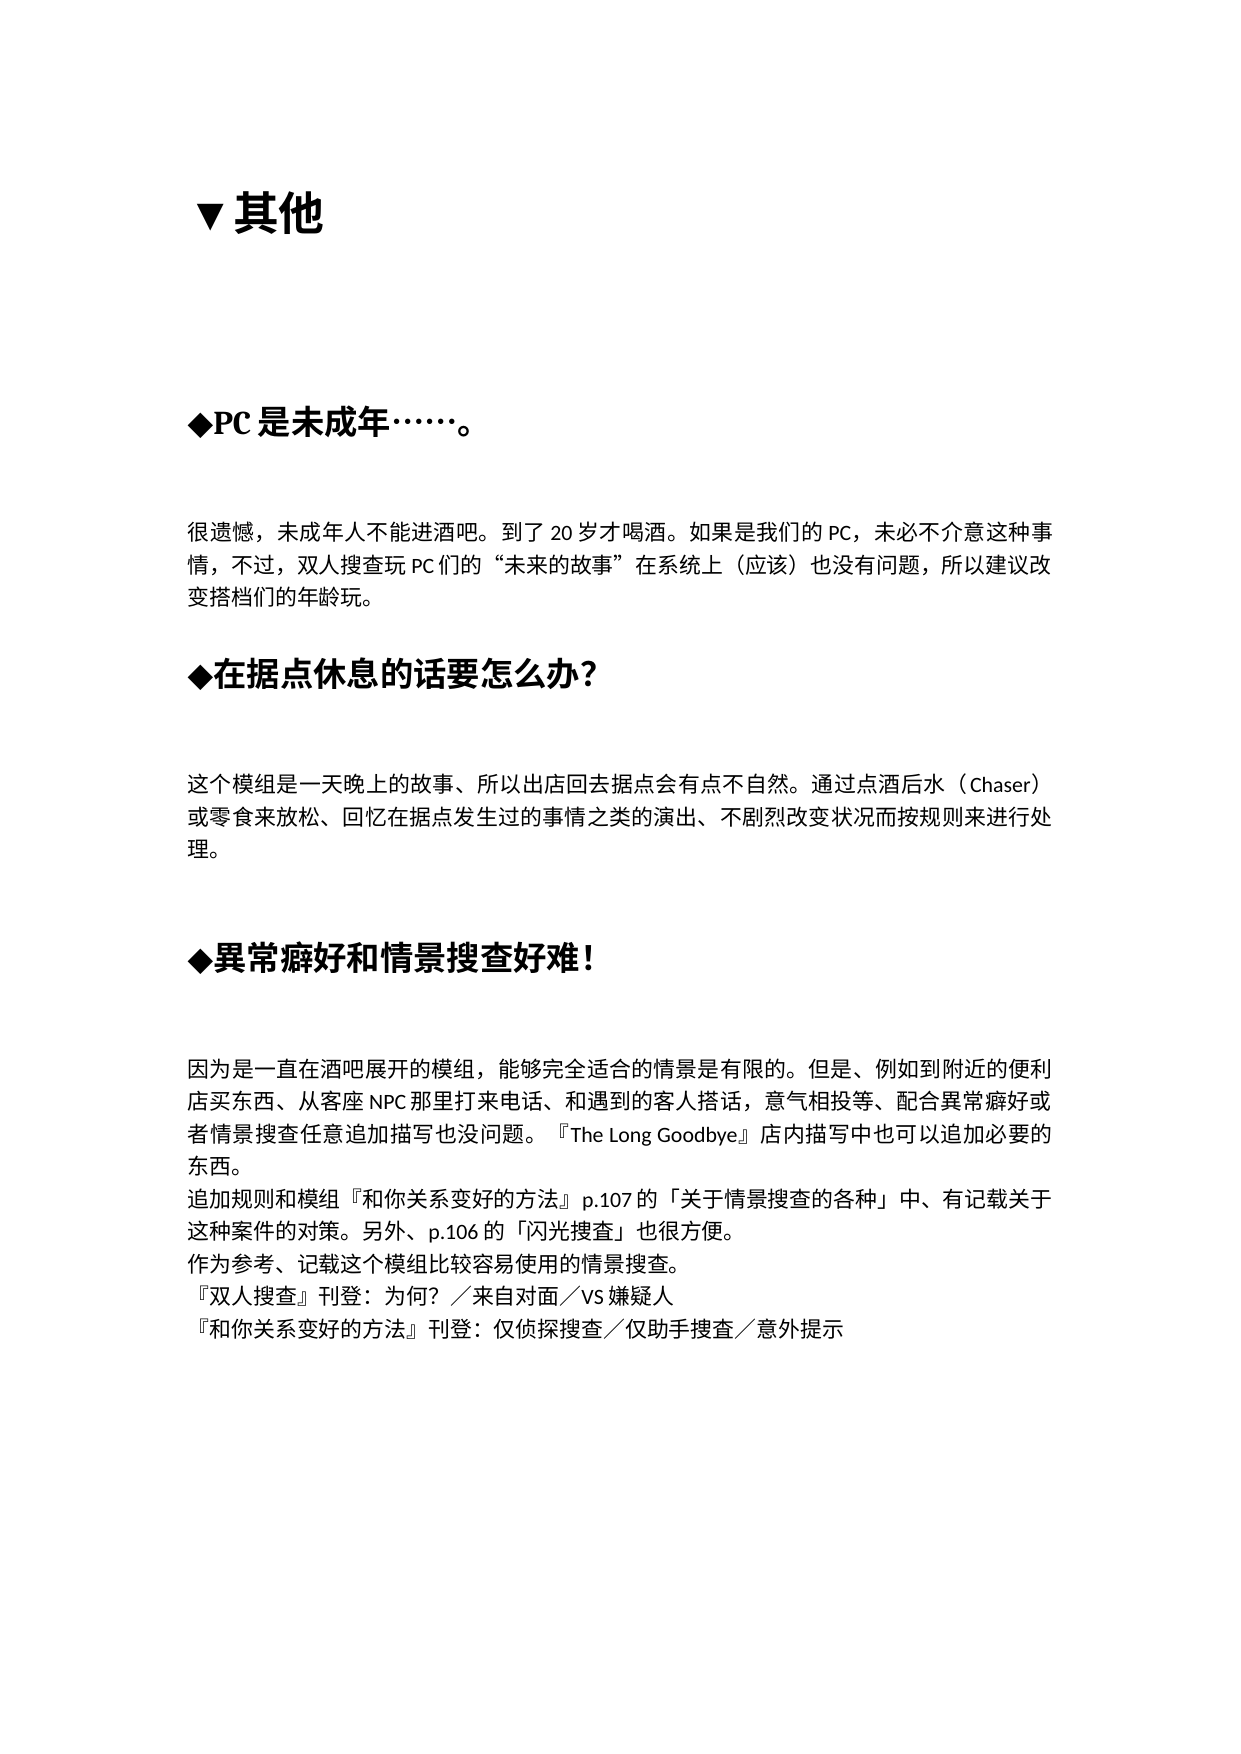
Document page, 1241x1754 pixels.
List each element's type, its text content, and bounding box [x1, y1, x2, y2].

text 这个模组是一天晚上的故事、所以出店回去据点会有点不自然。通过点酒后水（Chaser）或零食来放松、回忆在据点发生过的事情之类的演出、不剧烈改变状况而按规则来进行处理。 [187, 767, 1053, 864]
text 『和你关系变好的方法』刊登：仅侦探搜查／仅助手捜査／意外提示 [187, 1311, 1053, 1344]
subtitle ▼其他 [187, 162, 1053, 259]
text 追加规则和模组『和你关系变好的方法』p.107的「关于情景搜查的各种」中、有记载关于这种案件的对策。另外、p.106的「闪光捜査」也很方便。 [187, 1181, 1053, 1246]
text 很遗憾，未成年人不能进酒吧。到了20岁才喝酒。如果是我们的PC，未必不介意这种事情，不过，双人搜查玩PC们的“未来的故事”在系统上（应该）也没有问题，所以建议改变搭档们的年龄玩。 [187, 515, 1053, 612]
subtitle ◆異常癖好和情景搜查好难！ [187, 924, 1053, 989]
text 因为是一直在酒吧展开的模组，能够完全适合的情景是有限的。但是、例如到附近的便利店买东西、从客座NPC那里打来电话、和遇到的客人搭话，意气相投等、配合異常癖好或者情景搜查任意追加描写也没问题。『The Long Goodbye』店内描写中也可以追加必要的东西。 [187, 1051, 1053, 1181]
subtitle ◆在据点休息的话要怎么办？ [187, 639, 1053, 704]
text 作为参考、记载这个模组比较容易使用的情景搜查。 [187, 1246, 1053, 1279]
subtitle ◆PC是未成年……。 [187, 387, 1053, 452]
text 『双人搜查』刊登：为何？／来自对面／VS嫌疑人 [187, 1279, 1053, 1311]
